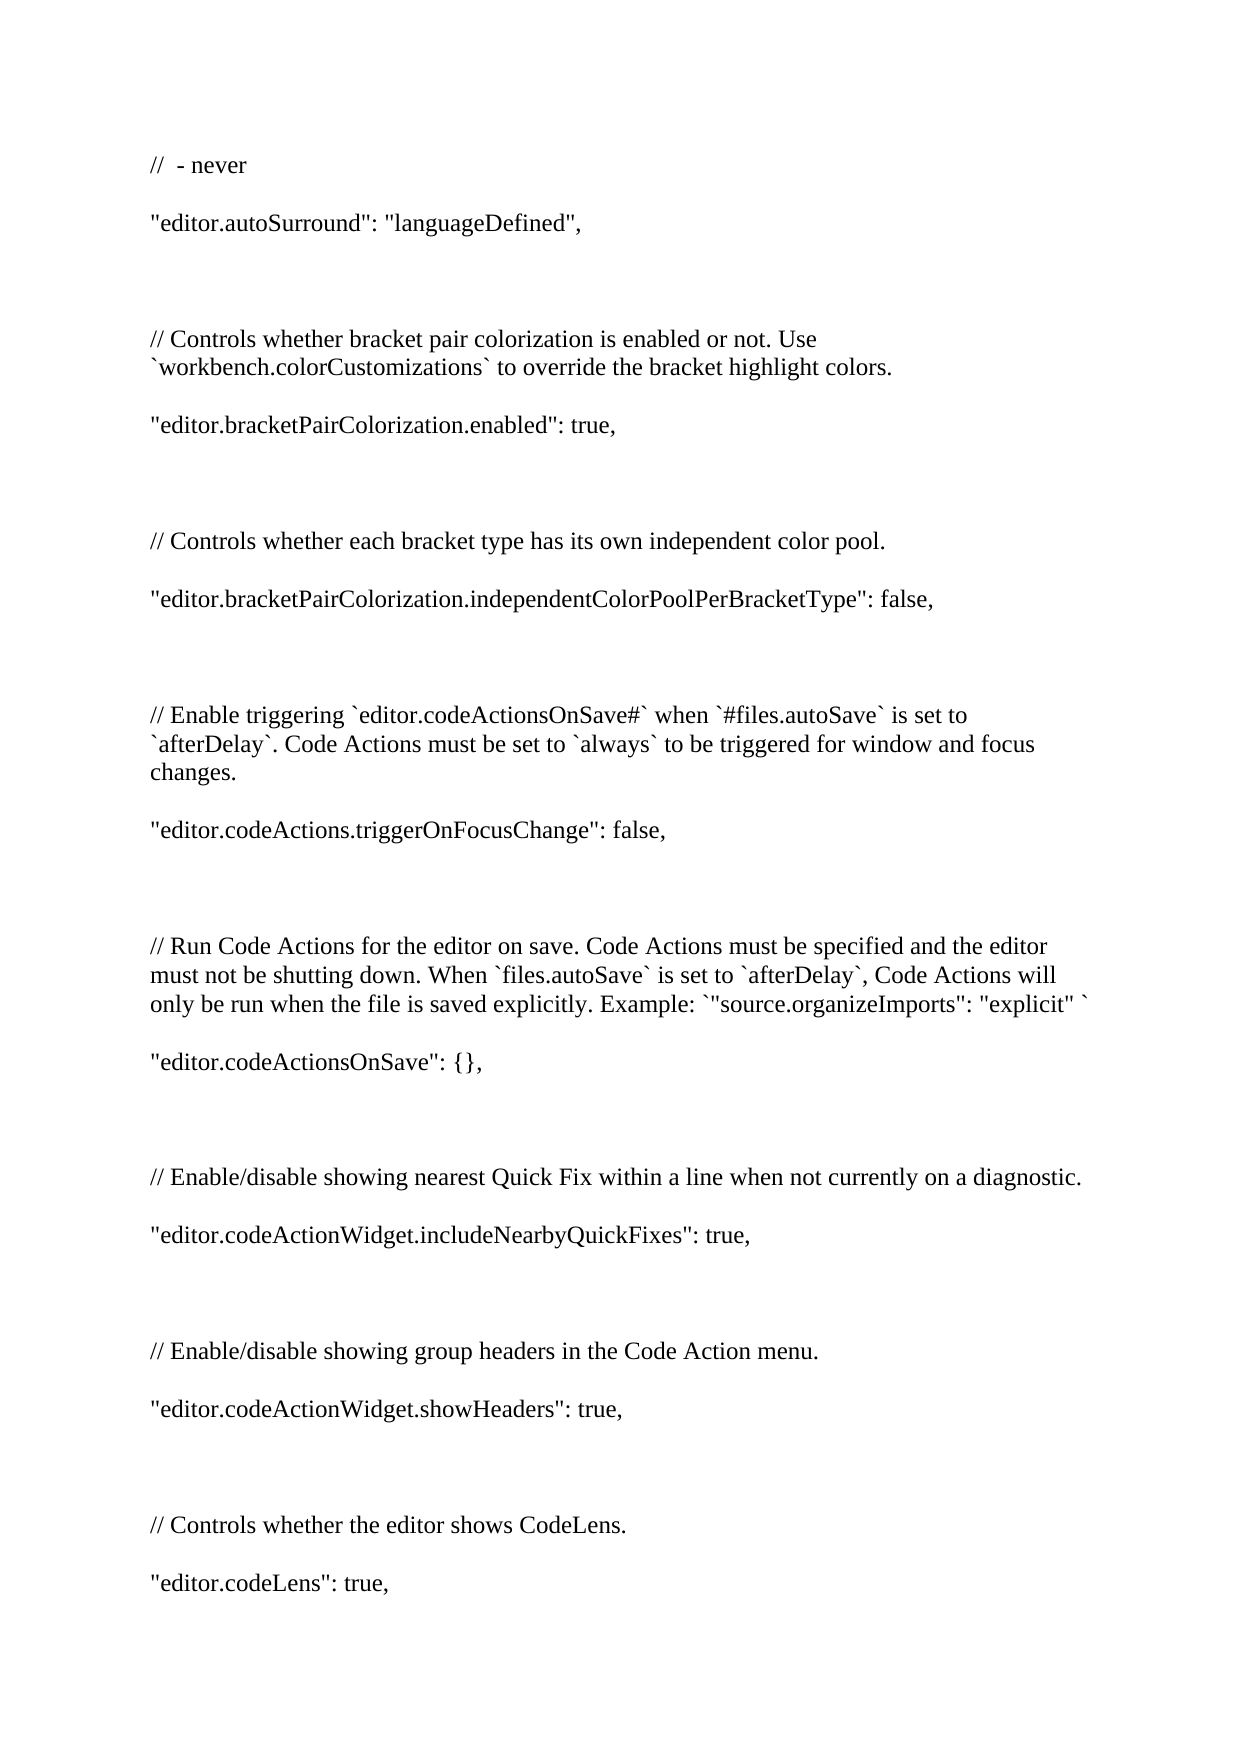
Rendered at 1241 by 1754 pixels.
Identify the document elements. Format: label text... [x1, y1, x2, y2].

text // Enable triggering `editor.codeActionsOnSave#` when `#files.autoSave` is set to `afterDelay`. Code Actions must be set to `always` to be triggered for window and focus changes. [150, 700, 1090, 786]
text "editor.codeActions.triggerOnFocusChange": false, [150, 815, 1090, 844]
text "editor.codeLens": true, [150, 1568, 1090, 1597]
text // Controls whether bracket pair colorization is enabled or not. Use `workbench.colorCustomizations` to override the bracket highlight colors. [150, 324, 1090, 381]
text "editor.codeActionWidget.includeNearbyQuickFixes": true, [150, 1220, 1090, 1249]
text "editor.codeActionsOnSave": {}, [150, 1047, 1090, 1075]
text // - never [150, 150, 1090, 179]
text // Controls whether each bracket type has its own independent color pool. [150, 526, 1090, 555]
text "editor.bracketPairColorization.independentColorPoolPerBracketType": false, [150, 584, 1090, 613]
text "editor.autoSurround": "languageDefined", [150, 208, 1090, 237]
text // Controls whether the editor shows CodeLens. [150, 1510, 1090, 1539]
text // Enable/disable showing nearest Quick Fix within a line when not currently on a diagnostic. [150, 1162, 1090, 1191]
text // Enable/disable showing group headers in the Code Action menu. [150, 1336, 1090, 1365]
text "editor.bracketPairColorization.enabled": true, [150, 410, 1090, 439]
text // Run Code Actions for the editor on save. Code Actions must be specified and the editor must not be shutting down. When `files.autoSave` is set to `afterDelay`, Code Actions will only be run when the file is saved explicitly. Example: `"source.organizeImports": "explicit" ` [150, 931, 1090, 1017]
text "editor.codeActionWidget.showHeaders": true, [150, 1394, 1090, 1423]
